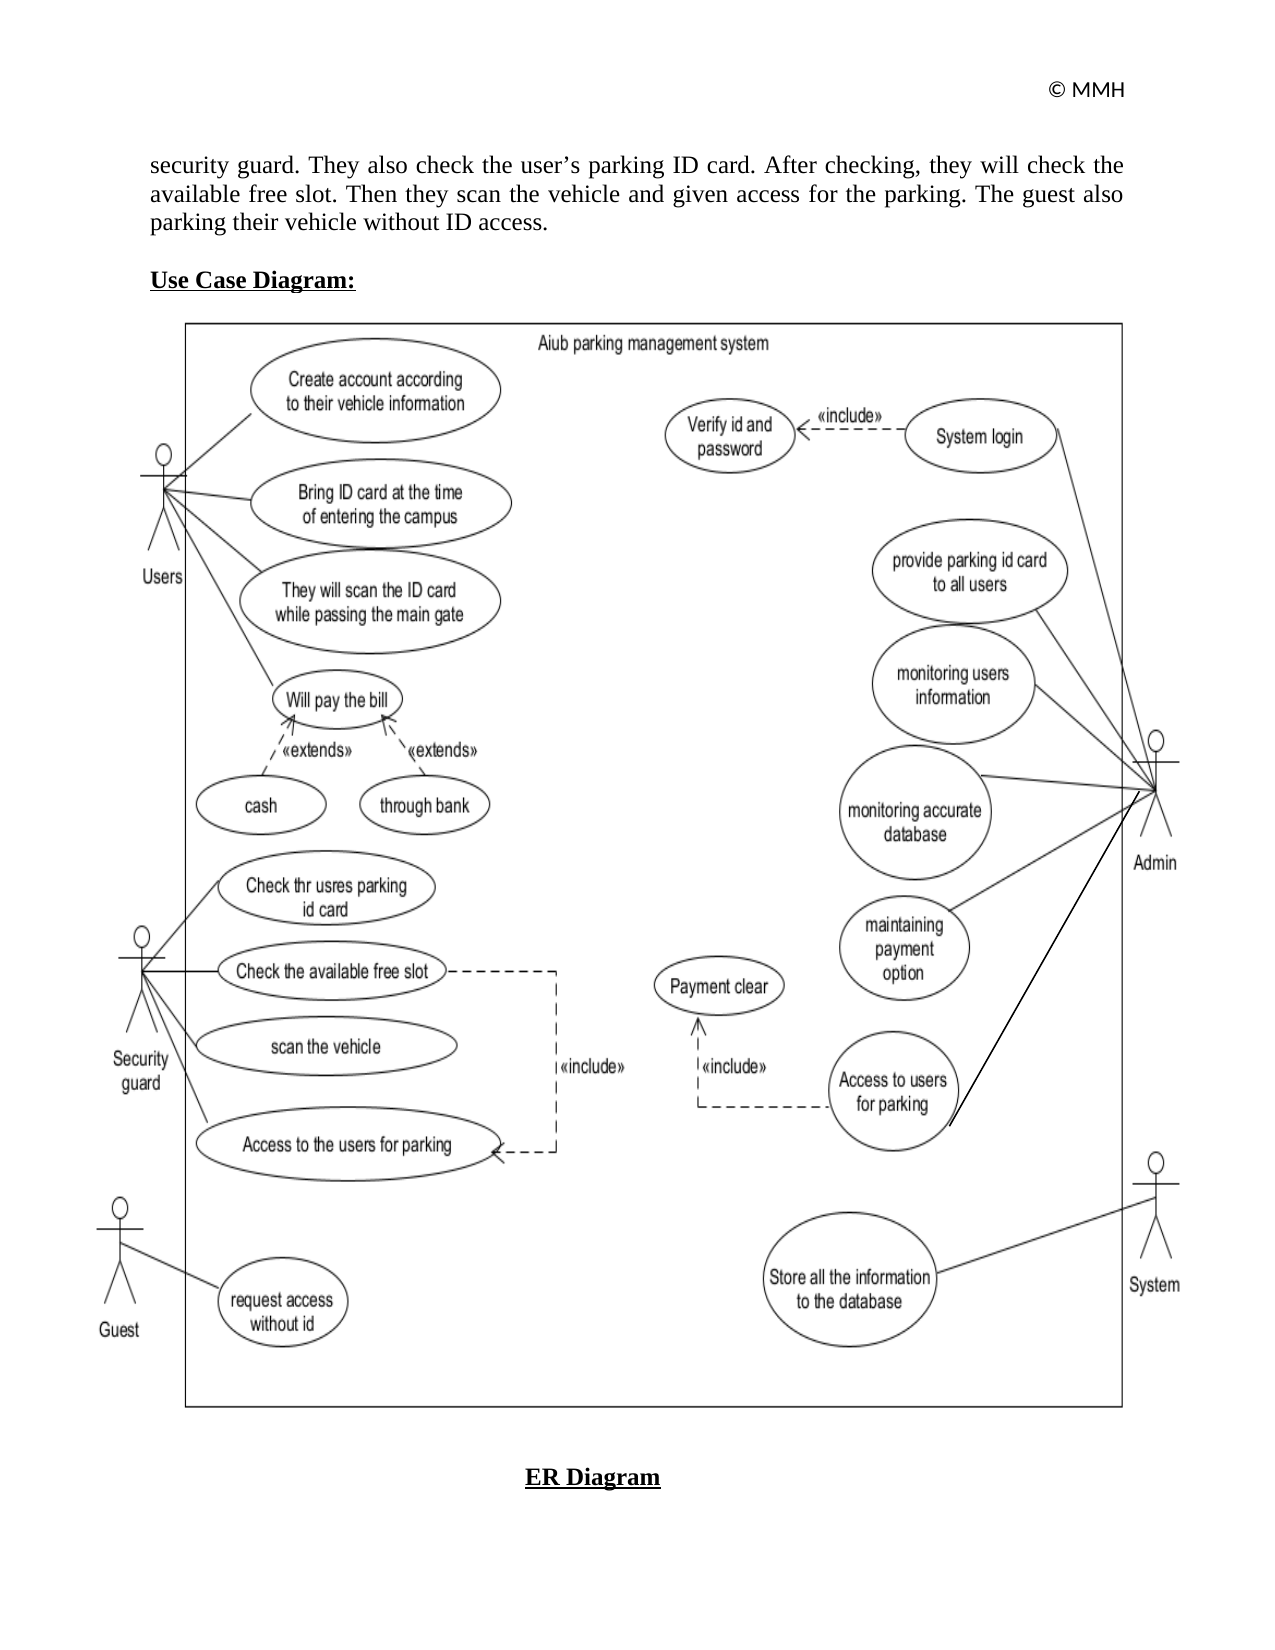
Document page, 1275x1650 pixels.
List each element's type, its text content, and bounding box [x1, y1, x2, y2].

picture [65, 293, 1210, 1438]
text Use Case Diagram: [150, 265, 1125, 293]
text ER Diagram [525, 1462, 1125, 1491]
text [150, 150, 1125, 236]
